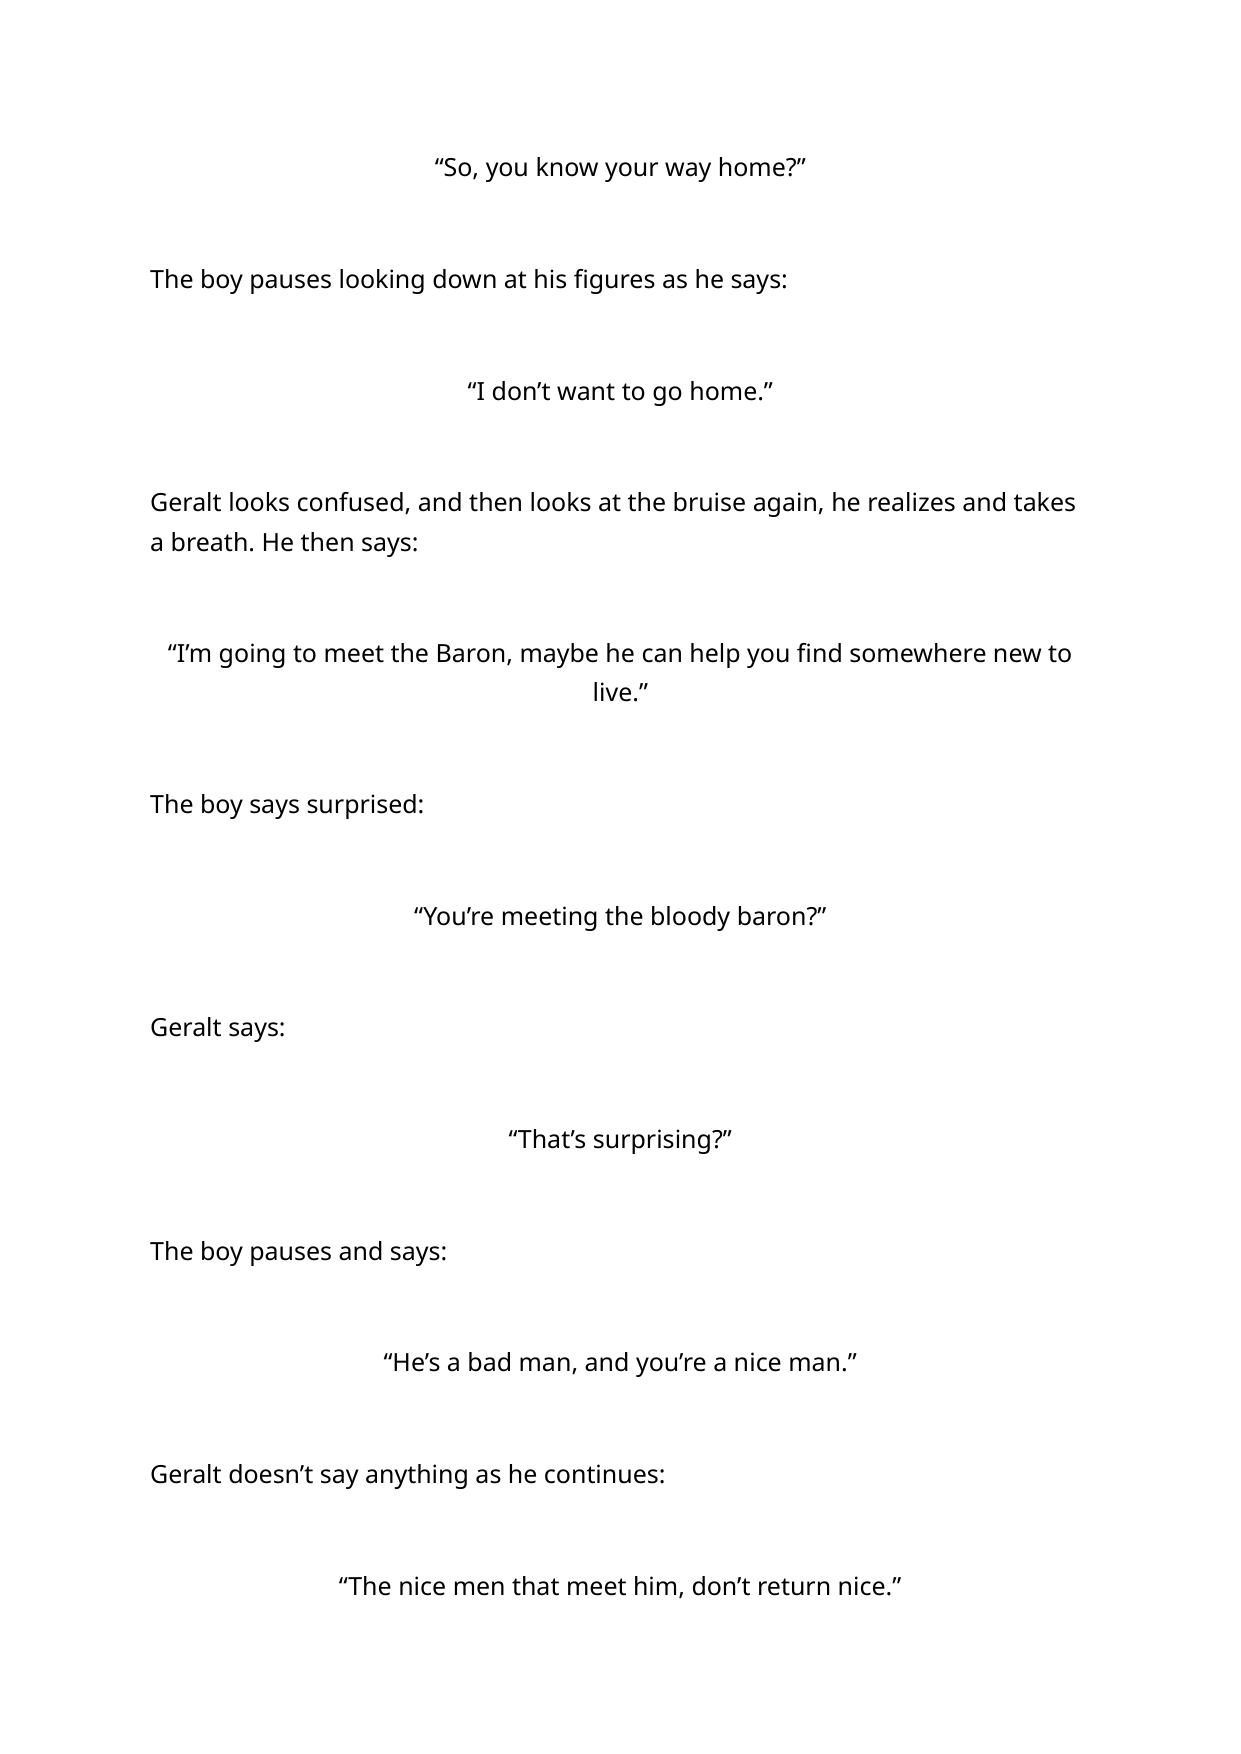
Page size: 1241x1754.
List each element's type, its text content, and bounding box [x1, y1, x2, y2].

text “The nice men that meet him, don’t return nice.” [150, 1568, 1090, 1602]
text Geralt looks confused, and then looks at the bruise again, he realizes and takes a breath. He then says: [150, 485, 1090, 558]
text “That’s surprising?” [150, 1122, 1090, 1156]
text “So, you know your way home?” [150, 150, 1090, 184]
text The boy says surprised: [150, 787, 1090, 821]
text “I don’t want to go home.” [150, 373, 1090, 407]
text “He’s a bad man, and you’re a nice man.” [150, 1345, 1090, 1379]
text The boy pauses and says: [150, 1233, 1090, 1267]
text “I’m going to meet the Baron, maybe he can help you find somewhere new to live.” [150, 636, 1090, 709]
text Geralt doesn’t say anything as he continues: [150, 1457, 1090, 1491]
text Geralt says: [150, 1010, 1090, 1044]
text The boy pauses looking down at his figures as he says: [150, 262, 1090, 296]
text “You’re meeting the bloody baron?” [150, 898, 1090, 932]
